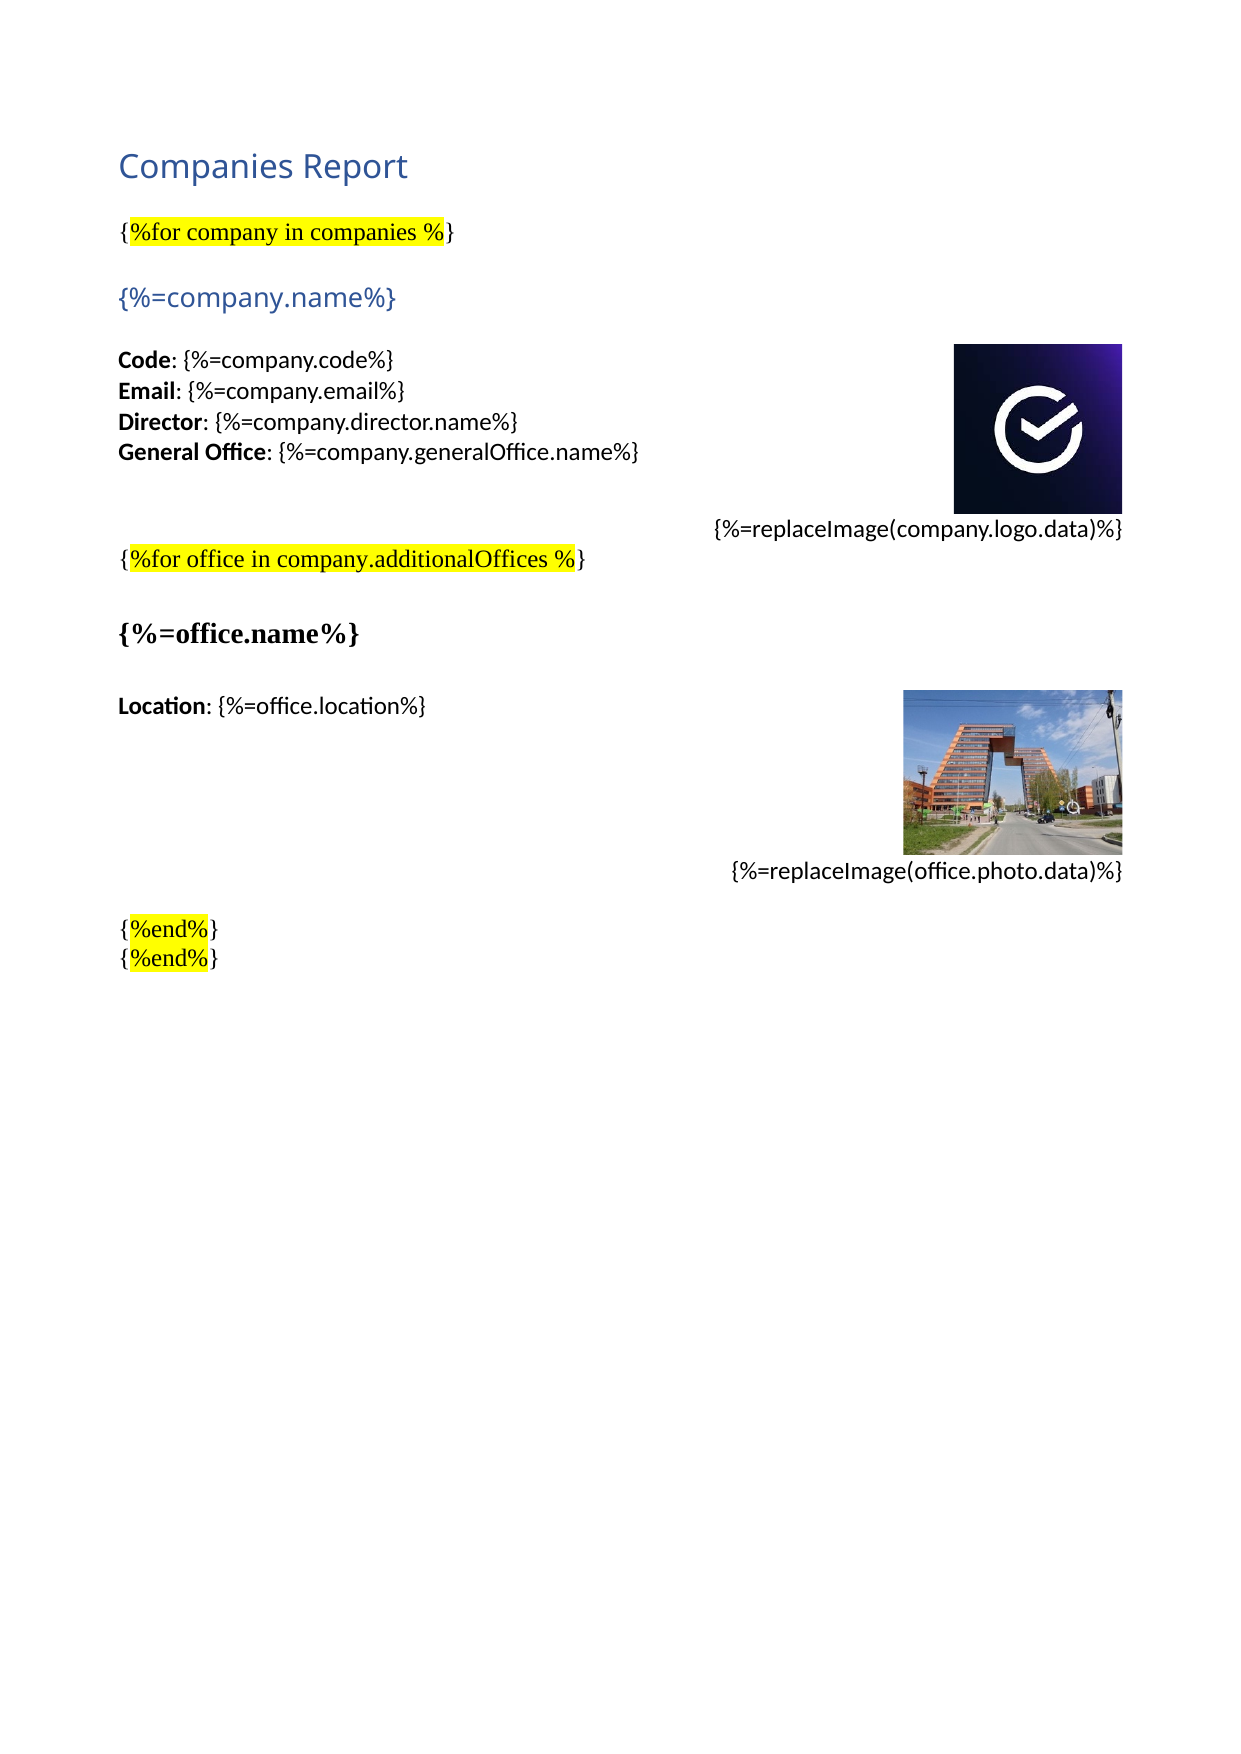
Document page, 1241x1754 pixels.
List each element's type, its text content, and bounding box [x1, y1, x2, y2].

table_header Location: {%=office.location%} [107, 691, 719, 885]
text {%end%} [208, 914, 1122, 943]
picture [903, 690, 1123, 855]
subtitle Companies Report [118, 143, 1122, 188]
table_header Code: {%=company.code%} Email: {%=company.email%} Director: {%=company.director.name%} General Office: {%=company.generalOffice.name%} [107, 345, 703, 544]
picture [953, 344, 1123, 514]
table_header {%=replaceImage(office.photo.data)%} [719, 691, 1133, 885]
subtitle {%=company.name%} [118, 279, 1122, 316]
text {%for company in companies %} [444, 217, 1122, 246]
text {%end%} [208, 943, 1122, 972]
text {%for office in company.additionalOffices %} [575, 544, 1122, 572]
table_header {%=replaceImage(company.logo.data)%} [703, 345, 1133, 544]
subtitle {%=office.name%} [118, 616, 1122, 649]
